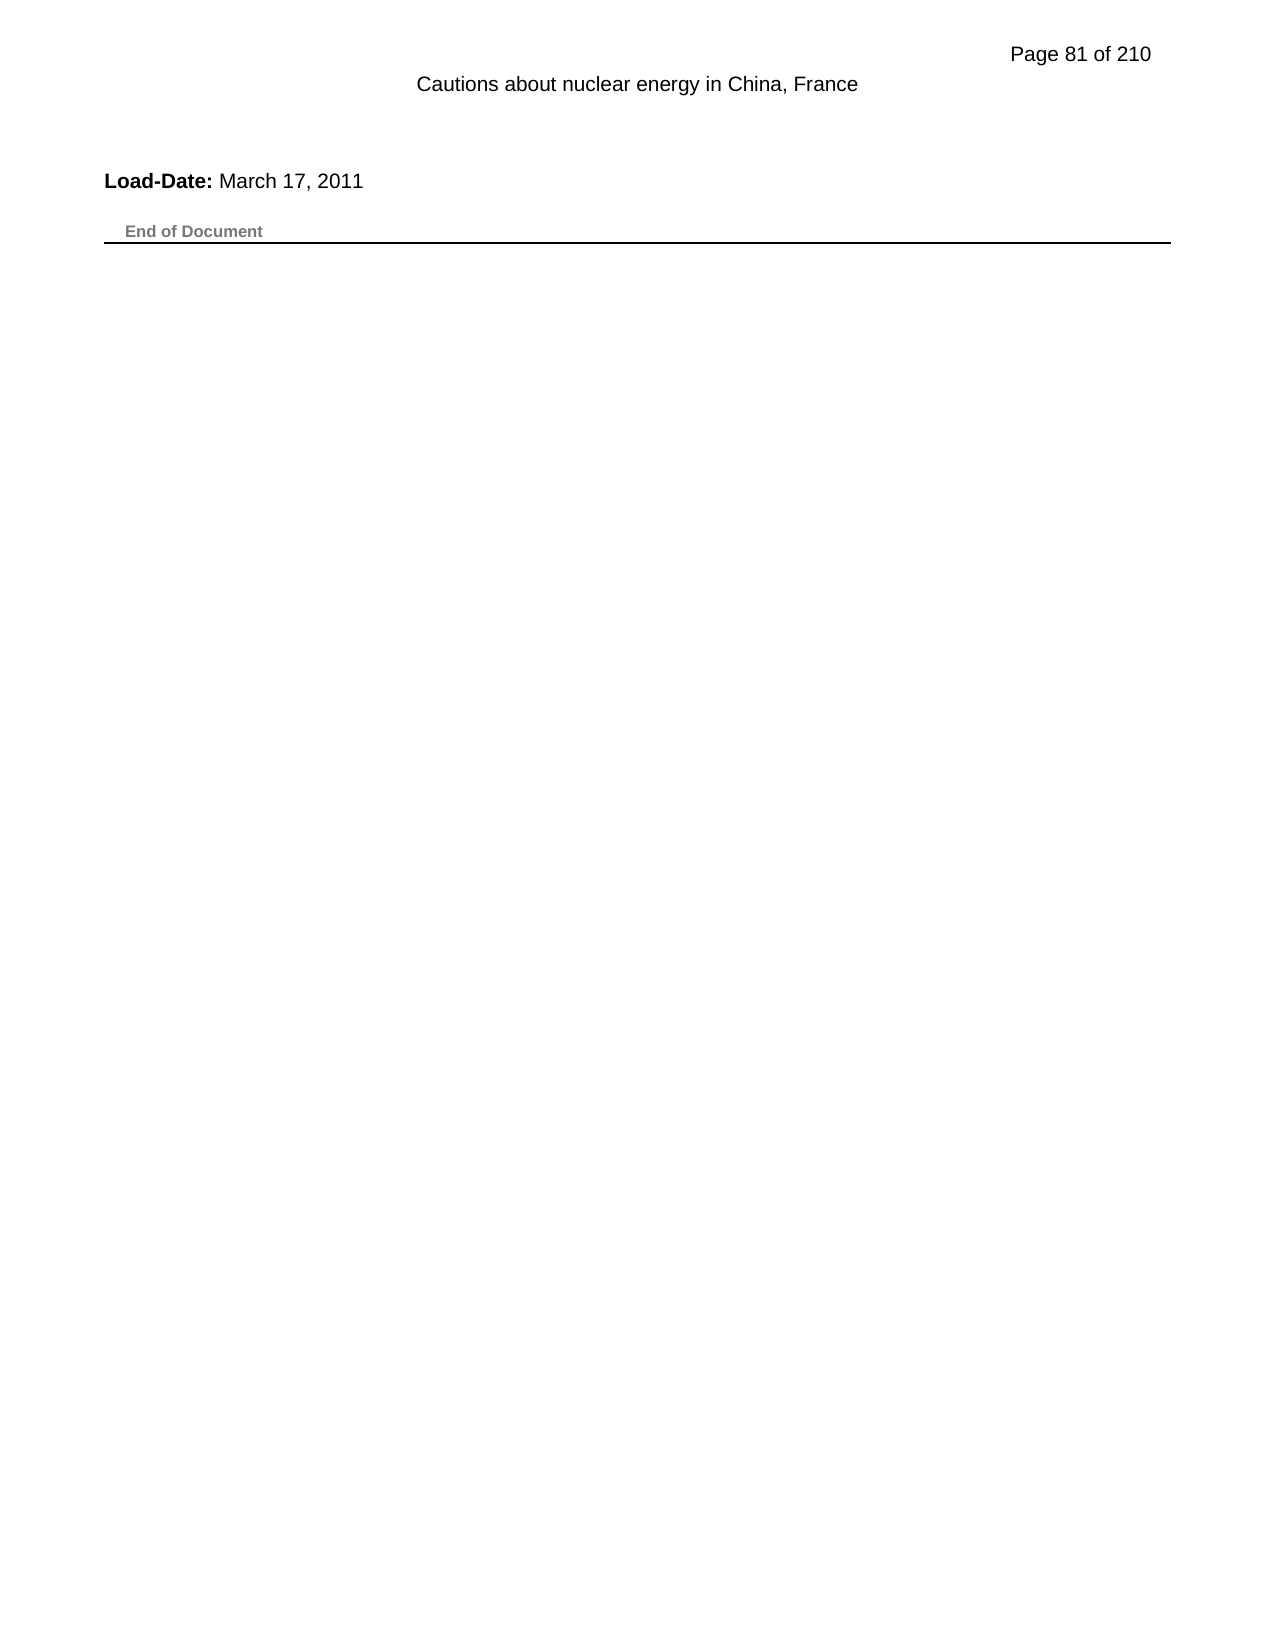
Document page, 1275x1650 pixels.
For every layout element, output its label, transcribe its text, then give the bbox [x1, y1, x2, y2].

text End of Document [125, 222, 1171, 241]
text Load-Date: March 17, 2011 [104, 137, 1171, 193]
